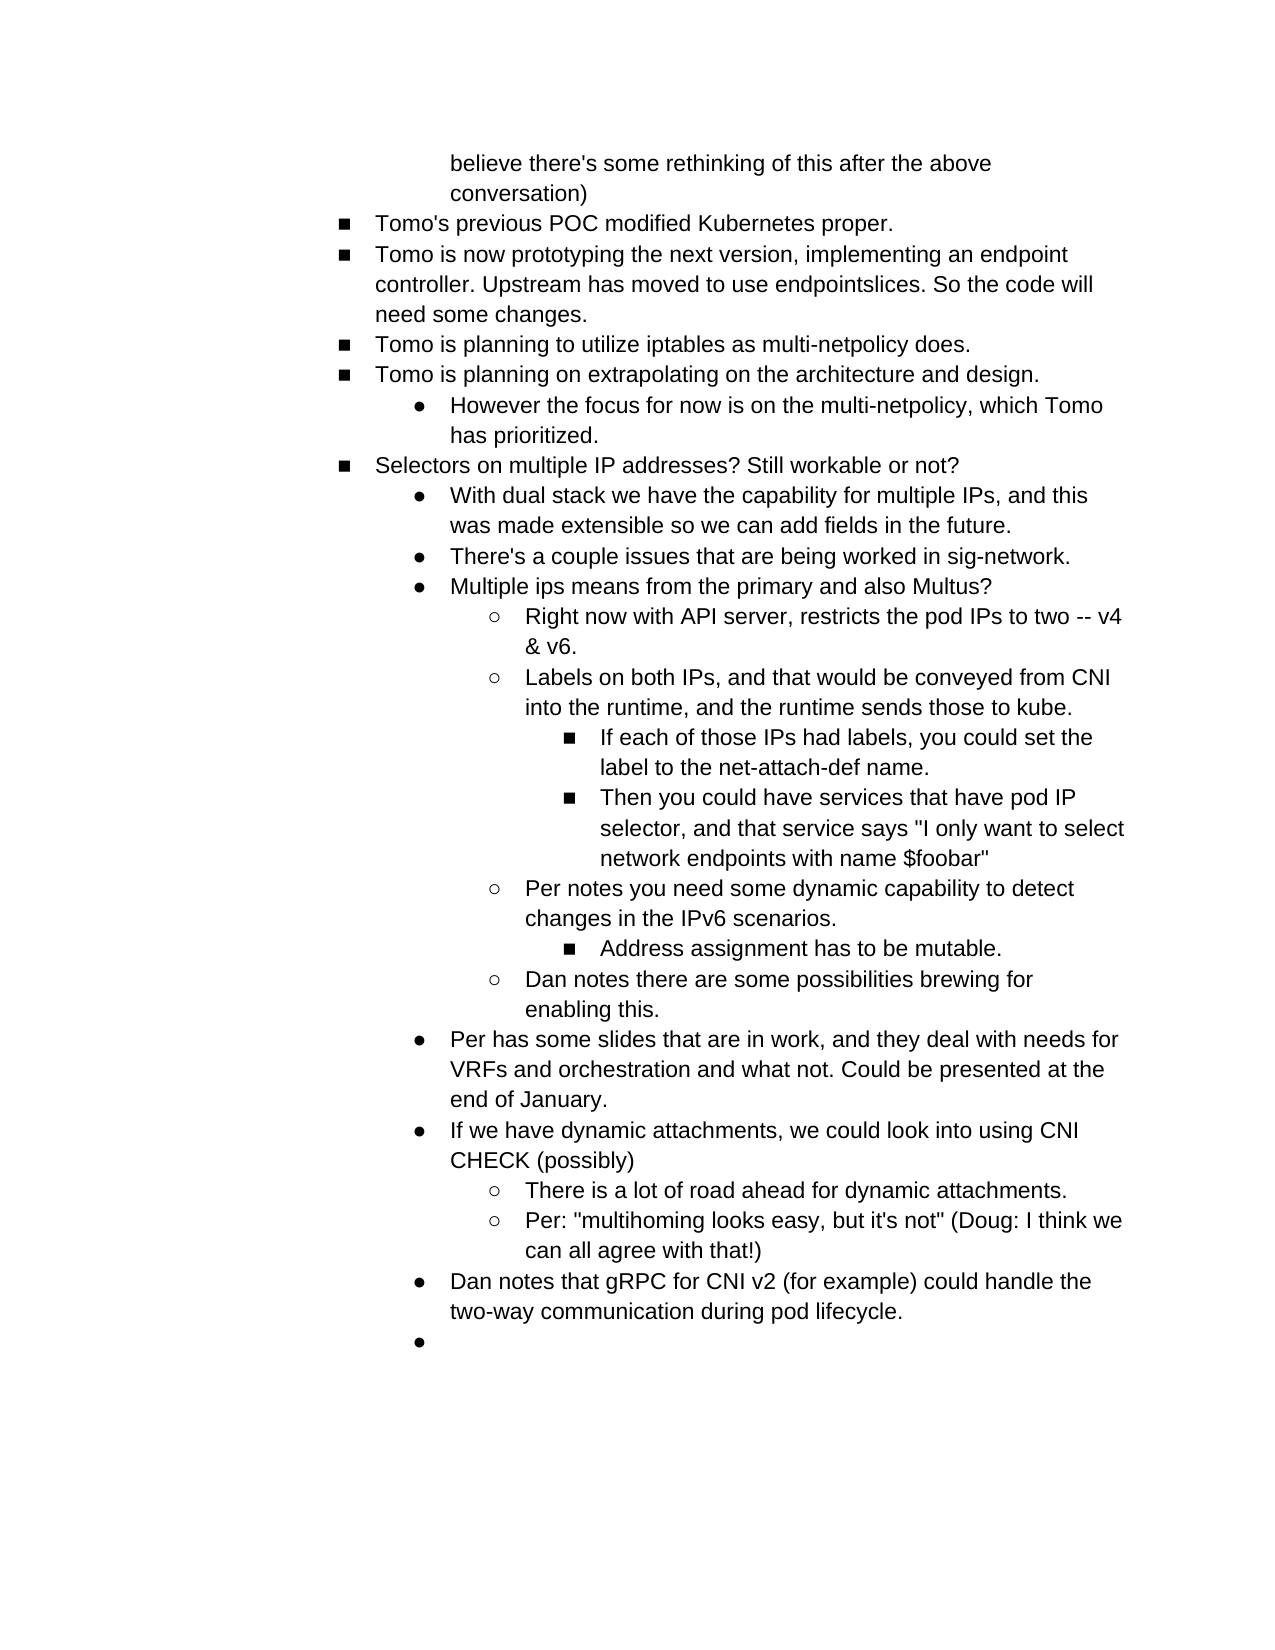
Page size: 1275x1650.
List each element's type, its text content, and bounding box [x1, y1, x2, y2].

list Dan notes there are some possibilities brewing for enabling this. [487, 966, 1125, 1022]
list Dan notes that gRPC for CNI v2 (for example) could handle the two-way communication during pod lifecycle. [412, 1268, 1125, 1324]
list Multiple ips means from the primary and also Multus? [412, 573, 1125, 599]
list Right now with API server, restricts the pod IPs to two -- v4 & v6. [487, 603, 1125, 660]
list Tomo is planning to utilize iptables as multi-netpolicy does. [337, 331, 1125, 358]
list Tomo is planning on extrapolating on the architecture and design. [337, 361, 1125, 388]
list Tomo's previous POC modified Kubernetes proper. [337, 210, 1125, 237]
list Then you could have services that have pod IP selector, and that service says "I only want to select network endpoints with name $foobar" [562, 784, 1125, 871]
list With dual stack we have the capability for multiple IPs, and this was made extensible so we can add fields in the future. [412, 482, 1125, 539]
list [412, 150, 1125, 207]
list Tomo is now prototyping the next version, implementing an endpoint controller. Upstream has moved to use endpointslices. So the code will need some changes. [337, 241, 1125, 327]
list There's a couple issues that are being worked in sig-network. [412, 543, 1125, 569]
list If each of those IPs had labels, you could set the label to the net-attach-def name. [562, 724, 1125, 781]
list However the focus for now is on the multi-netpolicy, which Tomo has prioritized. [412, 392, 1125, 448]
list There is a lot of road ahead for dynamic attachments. [487, 1177, 1125, 1203]
list If we have dynamic attachments, we could look into using CNI CHECK (possibly) [412, 1117, 1125, 1173]
list Selectors on multiple IP addresses? Still workable or not? [337, 452, 1125, 478]
list Address assignment has to be mutable. [562, 935, 1125, 962]
list Per: "multihoming looks easy, but it's not" (Doug: I think we can all agree with that!) [487, 1207, 1125, 1264]
list Labels on both IPs, and that would be conveyed from CNI into the runtime, and the runtime sends those to kube. [487, 663, 1125, 720]
list Per has some slides that are in work, and they deal with needs for VRFs and orchestration and what not. Could be presented at the end of January. [412, 1026, 1125, 1113]
list Per notes you need some dynamic capability to detect changes in the IPv6 scenarios. [487, 875, 1125, 932]
